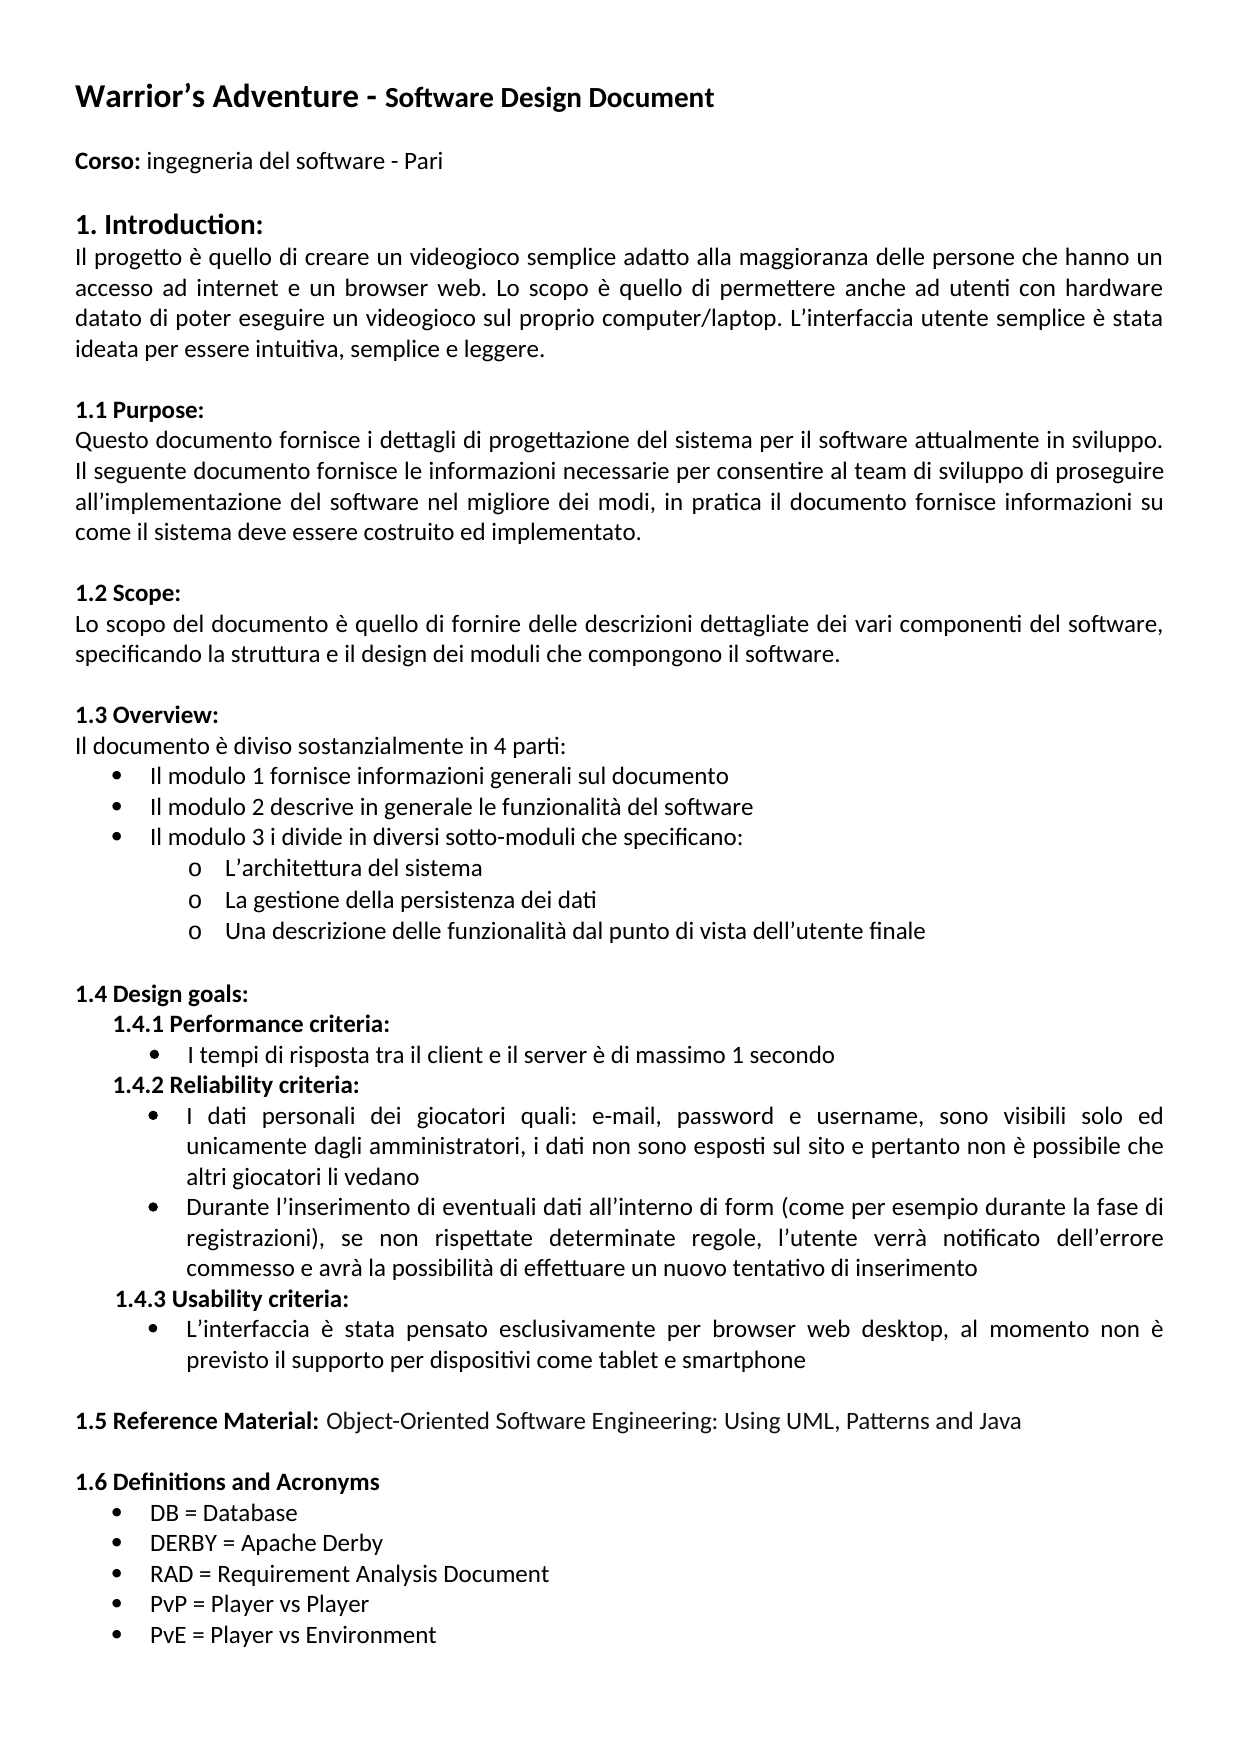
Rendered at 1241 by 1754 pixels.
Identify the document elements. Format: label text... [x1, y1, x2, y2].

list Durante l’inserimento di eventuali dati all’interno di form (come per esempio durante la fase di registrazioni), se non rispettate determinate regole, l’utente verrà notificato dell’errore commesso e avrà la possibilità di effettuare un nuovo tentativo di inserimento [149, 1191, 1165, 1283]
text Warrior’s Adventure - Software Design Document [75, 75, 1165, 116]
text 1. Introduction: [75, 206, 1165, 242]
text 1.2 Scope: [75, 577, 1165, 608]
list Il modulo 2 descrive in generale le funzionalità del software [112, 791, 1165, 821]
text Corso: ingegneria del software - Pari [75, 145, 1165, 175]
list Il modulo 1 fornisce informazioni generali sul documento [112, 760, 1165, 791]
text 1.4.3 Usability criteria: [75, 1283, 1165, 1313]
text Il progetto è quello di creare un videogioco semplice adatto alla maggioranza delle persone che hanno un accesso ad internet e un browser web. Lo scopo è quello di permettere anche ad utenti con hardware datato di poter eseguire un videogioco sul proprio computer/laptop. L’interfaccia utente semplice è stata ideata per essere intuitiva, semplice e leggere. [75, 242, 1165, 364]
list L’interfaccia è stata pensato esclusivamente per browser web desktop, al momento non è previsto il supporto per dispositivi come tablet e smartphone [149, 1313, 1165, 1374]
list PvE = Player vs Environment [112, 1619, 1165, 1649]
text Lo scopo del documento è quello di fornire delle descrizioni dettagliate dei vari componenti del software, specificando la struttura e il design dei moduli che compongono il software. [75, 608, 1165, 669]
text 1.3 Overview: [75, 699, 1165, 730]
list PvP = Player vs Player [112, 1588, 1165, 1619]
text 1.4.2 Reliability criteria: [75, 1069, 1165, 1100]
text 1.1 Purpose: [75, 394, 1165, 425]
text 1.4.1 Performance criteria: [75, 1008, 1165, 1039]
text 1.6 Definitions and Acronyms [75, 1466, 1165, 1497]
list I tempi di risposta tra il client e il server è di massimo 1 secondo [150, 1039, 1165, 1069]
list DB = Database [112, 1497, 1165, 1527]
list RAD = Requirement Analysis Document [112, 1558, 1165, 1588]
list La gestione della persistenza dei dati [187, 884, 1165, 916]
text Il documento è diviso sostanzialmente in 4 parti: [75, 730, 1165, 760]
list I dati personali dei giocatori quali: e-mail, password e username, sono visibili solo ed unicamente dagli amministratori, i dati non sono esposti sul sito e pertanto non è possibile che altri giocatori li vedano [149, 1100, 1165, 1191]
text Questo documento fornisce i dettagli di progettazione del sistema per il software attualmente in sviluppo. Il seguente documento fornisce le informazioni necessarie per consentire al team di sviluppo di proseguire all’implementazione del software nel migliore dei modi, in pratica il documento fornisce informazioni su come il sistema deve essere costruito ed implementato. [75, 425, 1165, 547]
list DERBY = Apache Derby [112, 1527, 1165, 1558]
list Il modulo 3 i divide in diversi sotto-moduli che specificano: [112, 821, 1165, 852]
list Una descrizione delle funzionalità dal punto di vista dell’utente finale [187, 916, 1165, 947]
text 1.4 Design goals: [75, 978, 1165, 1008]
text 1.5 Reference Material: Object-Oriented Software Engineering: Using UML, Patterns and Java [75, 1405, 1165, 1436]
list L’architettura del sistema [187, 852, 1165, 884]
